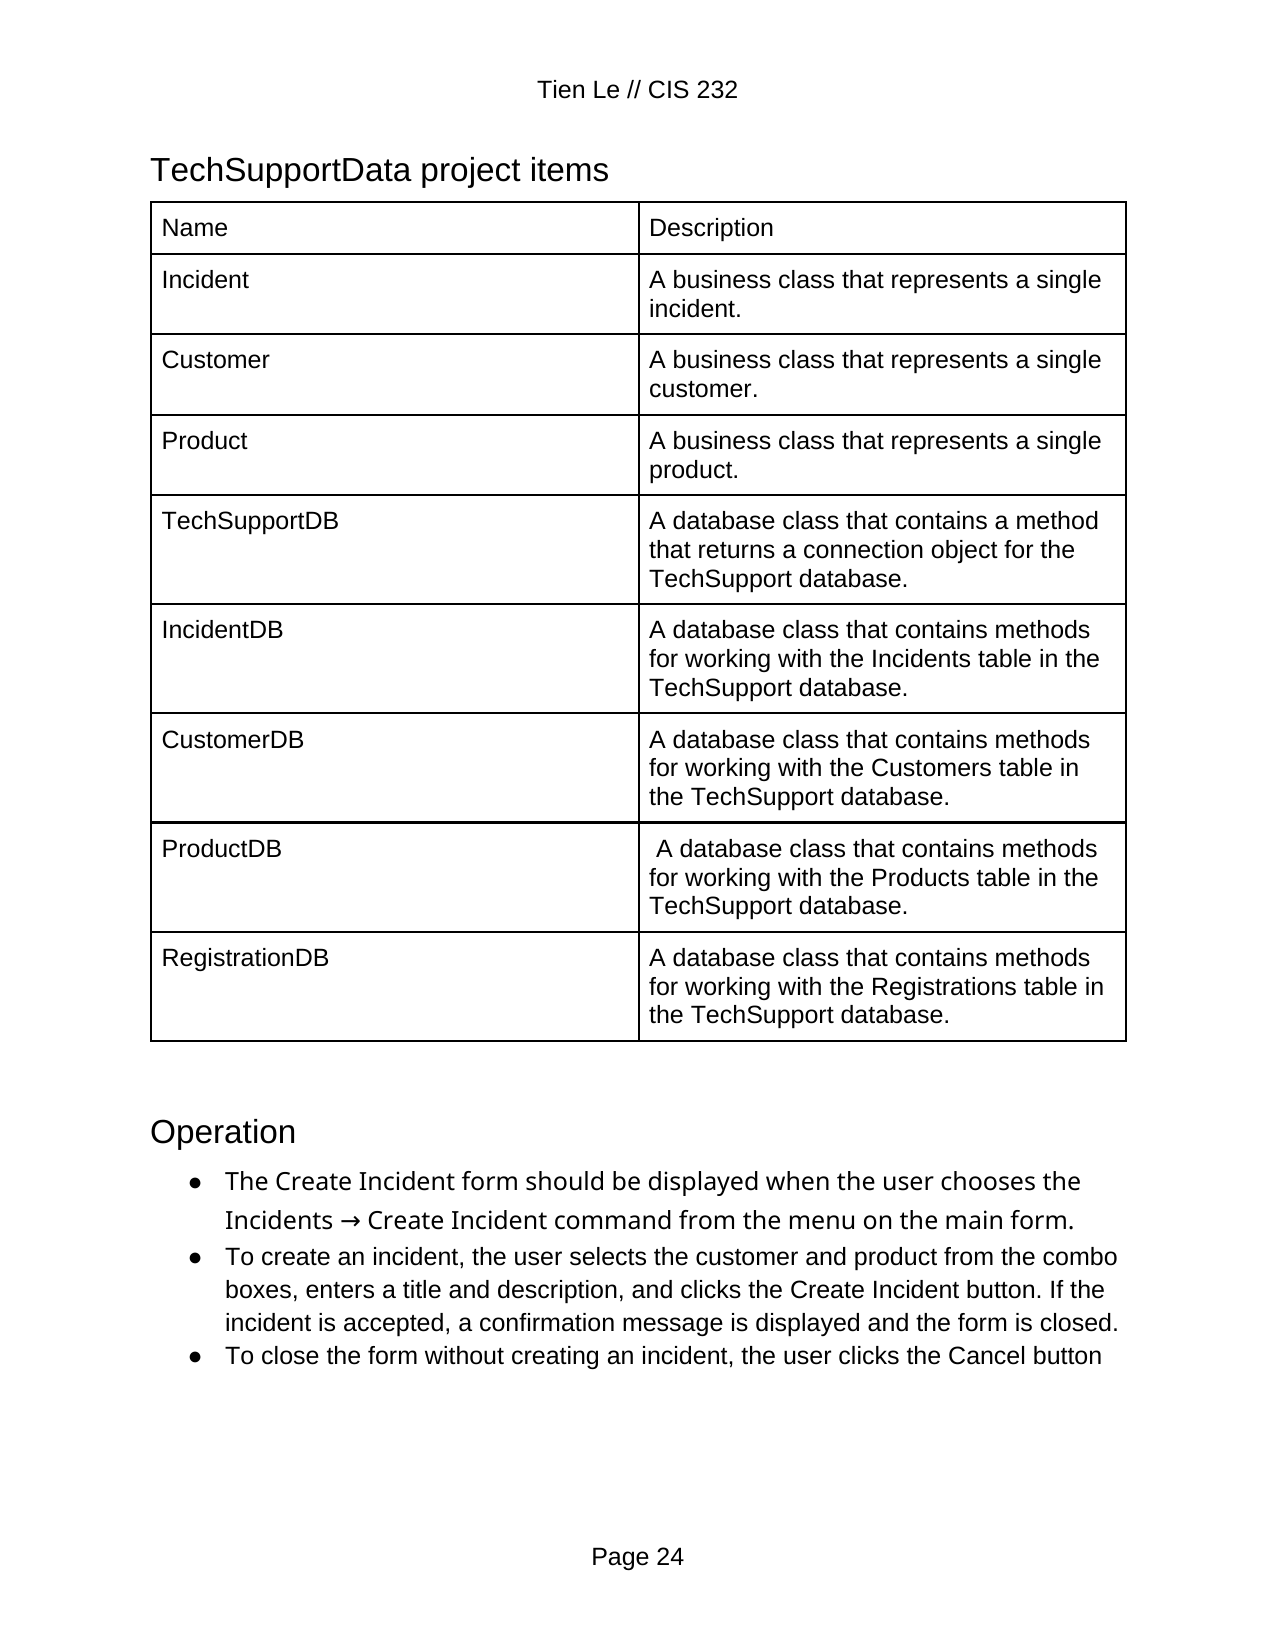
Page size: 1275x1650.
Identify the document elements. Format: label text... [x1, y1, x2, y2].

table_cell RegistrationDB [152, 933, 638, 1040]
list To close the form without creating an incident, the user clicks the Cancel button [187, 1341, 1125, 1369]
list To create an incident, the user selects the customer and product from the combo boxes, enters a title and description, and clicks the Create Incident button. If the incident is accepted, a confirmation message is displayed and the form is closed. [187, 1242, 1125, 1336]
table_cell A database class that contains methods for working with the Products table in the TechSupport database. [640, 824, 1125, 931]
table_cell A business class that represents a single product. [640, 416, 1125, 494]
subtitle Operation [150, 1112, 1125, 1151]
subtitle TechSupportData project items [150, 150, 1125, 188]
table_cell CustomerDB [152, 714, 638, 821]
table_cell A business class that represents a single customer. [640, 335, 1125, 413]
table_cell A database class that contains a method that returns a connection object for the TechSupport database. [640, 496, 1125, 603]
table_cell A database class that contains methods for working with the Incidents table in the TechSupport database. [640, 605, 1125, 712]
table_header Name [152, 203, 638, 253]
table_cell Incident [152, 255, 638, 333]
table_cell A database class that contains methods for working with the Registrations table in the TechSupport database. [640, 933, 1125, 1040]
table_cell IncidentDB [152, 605, 638, 712]
table_cell A business class that represents a single incident. [640, 255, 1125, 333]
table_cell Product [152, 416, 638, 494]
table_header Description [640, 203, 1125, 253]
table_cell TechSupportDB [152, 496, 638, 603]
table_cell ProductDB [152, 824, 638, 931]
table_cell A database class that contains methods for working with the Customers table in the TechSupport database. [640, 714, 1125, 821]
table_cell Customer [152, 335, 638, 413]
